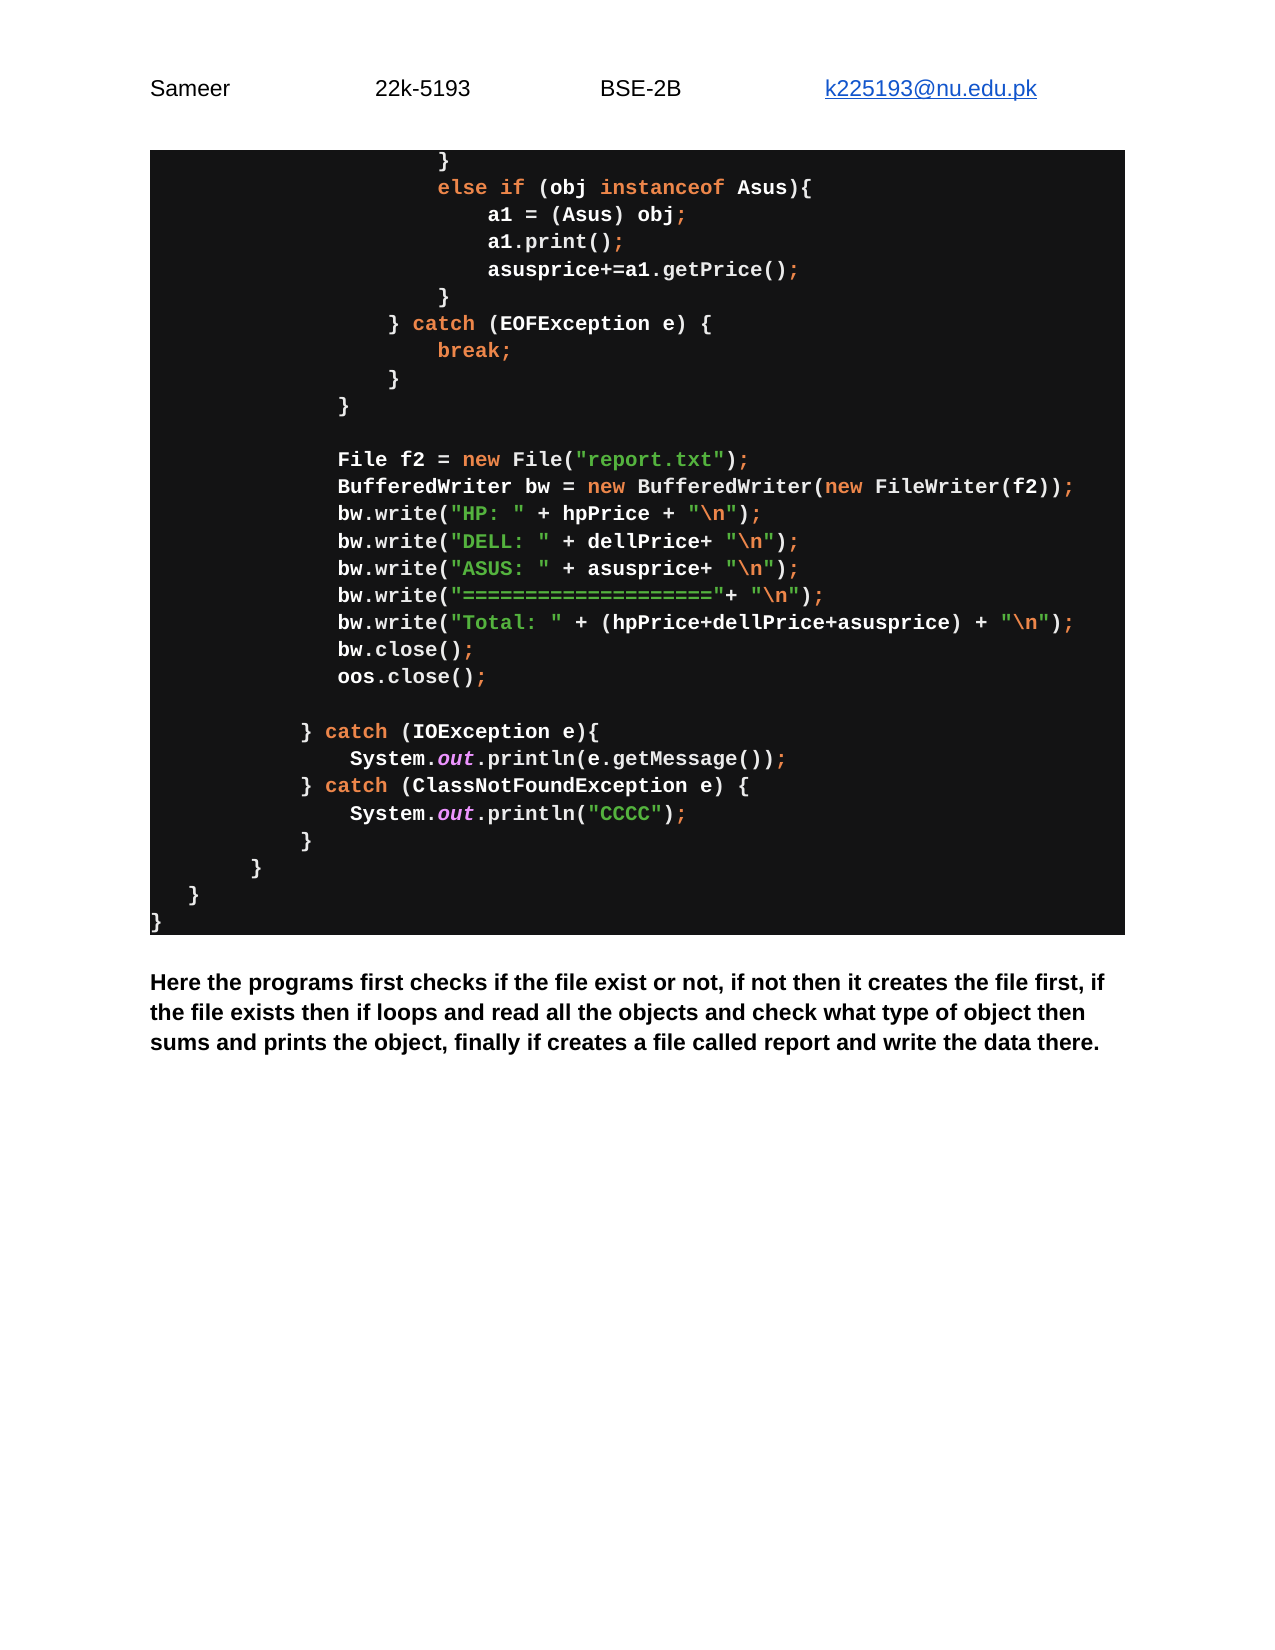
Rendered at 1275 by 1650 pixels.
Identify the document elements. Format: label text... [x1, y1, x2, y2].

text } catch (IOException e){ [150, 721, 1125, 744]
text bw.write("===================="+ "\n"); [150, 585, 1125, 609]
text } [150, 395, 1125, 418]
text System.out.println(e.getMessage()); [150, 748, 1125, 772]
text a1 = (Asus) obj; [150, 204, 1125, 228]
text BufferedWriter bw = new BufferedWriter(new FileWriter(f2)); [150, 476, 1125, 500]
text File f2 = new File("report.txt"); [150, 449, 1125, 473]
text bw.close(); [150, 639, 1125, 663]
text System.out.println("CCCC"); [150, 802, 1125, 826]
text oos.close(); [150, 667, 1125, 690]
text bw.write("DELL: " + dellPrice+ "\n"); [150, 531, 1125, 554]
text } [150, 884, 1125, 908]
text } [150, 830, 1125, 853]
text } [150, 367, 1125, 391]
text Here the programs first checks if the file exist or not, if not then it creates the file first, if the file exists then if loops and read all the objects and check what type of object then sums and prints the object, finally if creates a file called report and write the data there. [150, 969, 1125, 1055]
text } [150, 857, 1125, 881]
text a1.print(); [150, 232, 1125, 255]
text else if (obj instanceof Asus){ [150, 177, 1125, 201]
text bw.write("Total: " + (hpPrice+dellPrice+asusprice) + "\n"); [150, 612, 1125, 636]
text asusprice+=a1.getPrice(); [150, 259, 1125, 282]
text } [150, 150, 1125, 174]
text bw.write("ASUS: " + asusprice+ "\n"); [150, 558, 1125, 581]
text } [150, 911, 1125, 935]
text bw.write("HP: " + hpPrice + "\n"); [150, 503, 1125, 527]
text } [150, 286, 1125, 309]
text } catch (EOFException e) { [150, 313, 1125, 337]
text break; [150, 340, 1125, 364]
text } catch (ClassNotFoundException e) { [150, 775, 1125, 799]
